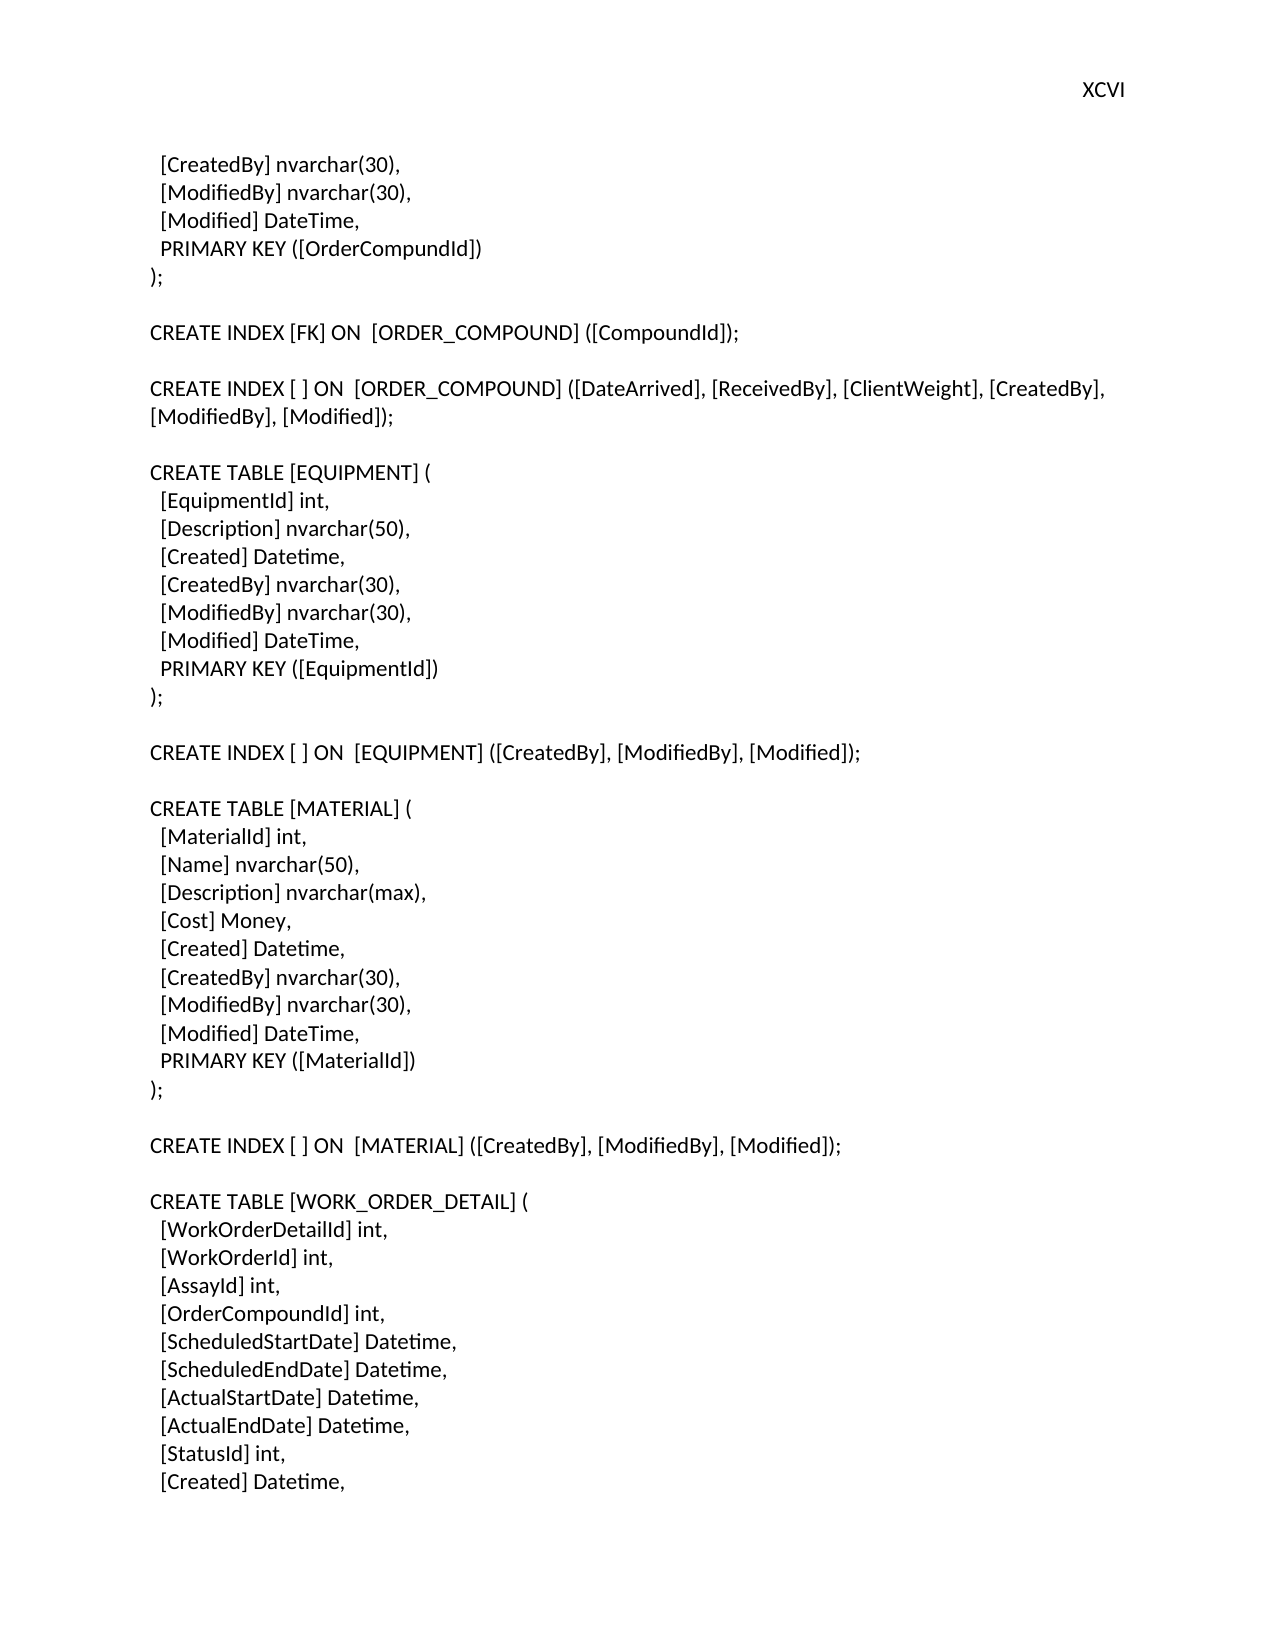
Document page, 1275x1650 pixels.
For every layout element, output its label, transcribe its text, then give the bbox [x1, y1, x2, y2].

text [OrderCompoundId] int, [150, 1299, 1125, 1327]
text CREATE TABLE [WORK_ORDER_DETAIL] ( [150, 1187, 1125, 1215]
text [ActualEndDate] Datetime, [150, 1411, 1125, 1439]
text [AssayId] int, [150, 1271, 1125, 1299]
text [ActualStartDate] Datetime, [150, 1383, 1125, 1411]
text [ScheduledEndDate] Datetime, [150, 1355, 1125, 1383]
text CREATE INDEX [ ] ON [MATERIAL] ([CreatedBy], [ModifiedBy], [Modified]); [150, 1131, 1125, 1159]
text [ScheduledStartDate] Datetime, [150, 1327, 1125, 1355]
text [ModifiedBy] nvarchar(30), [150, 991, 1125, 1019]
text [Description] nvarchar(50), [150, 514, 1125, 542]
text [WorkOrderId] int, [150, 1243, 1125, 1271]
text ); [150, 682, 1125, 710]
text [CreatedBy] nvarchar(30), [150, 963, 1125, 991]
text CREATE INDEX [FK] ON [ORDER_COMPOUND] ([CompoundId]); [150, 318, 1125, 346]
text CREATE INDEX [ ] ON [EQUIPMENT] ([CreatedBy], [ModifiedBy], [Modified]); [150, 738, 1125, 766]
text [Description] nvarchar(max), [150, 878, 1125, 907]
text [WorkOrderDetailId] int, [150, 1215, 1125, 1243]
text CREATE TABLE [MATERIAL] ( [150, 794, 1125, 822]
text [CreatedBy] nvarchar(30), [150, 150, 1125, 178]
text [Cost] Money, [150, 907, 1125, 934]
text CREATE TABLE [EQUIPMENT] ( [150, 458, 1125, 486]
text [CreatedBy] nvarchar(30), [150, 570, 1125, 598]
text CREATE INDEX [ ] ON [ORDER_COMPOUND] ([DateArrived], [ReceivedBy], [ClientWeight], [CreatedBy], [ModifiedBy], [Modified]); [150, 374, 1125, 430]
text PRIMARY KEY ([MaterialId]) [150, 1047, 1125, 1075]
text [ModifiedBy] nvarchar(30), [150, 178, 1125, 206]
text PRIMARY KEY ([EquipmentId]) [150, 654, 1125, 682]
text [Modified] DateTime, [150, 1019, 1125, 1047]
text [Created] Datetime, [150, 542, 1125, 570]
text [Modified] DateTime, [150, 206, 1125, 234]
text PRIMARY KEY ([OrderCompundId]) [150, 234, 1125, 262]
text [MaterialId] int, [150, 822, 1125, 851]
text [Created] Datetime, [150, 1467, 1125, 1495]
text [Created] Datetime, [150, 934, 1125, 963]
text [EquipmentId] int, [150, 486, 1125, 514]
text [Modified] DateTime, [150, 626, 1125, 654]
text ); [150, 1075, 1125, 1103]
text [Name] nvarchar(50), [150, 851, 1125, 878]
text [StatusId] int, [150, 1439, 1125, 1467]
text [ModifiedBy] nvarchar(30), [150, 598, 1125, 626]
text ); [150, 262, 1125, 290]
